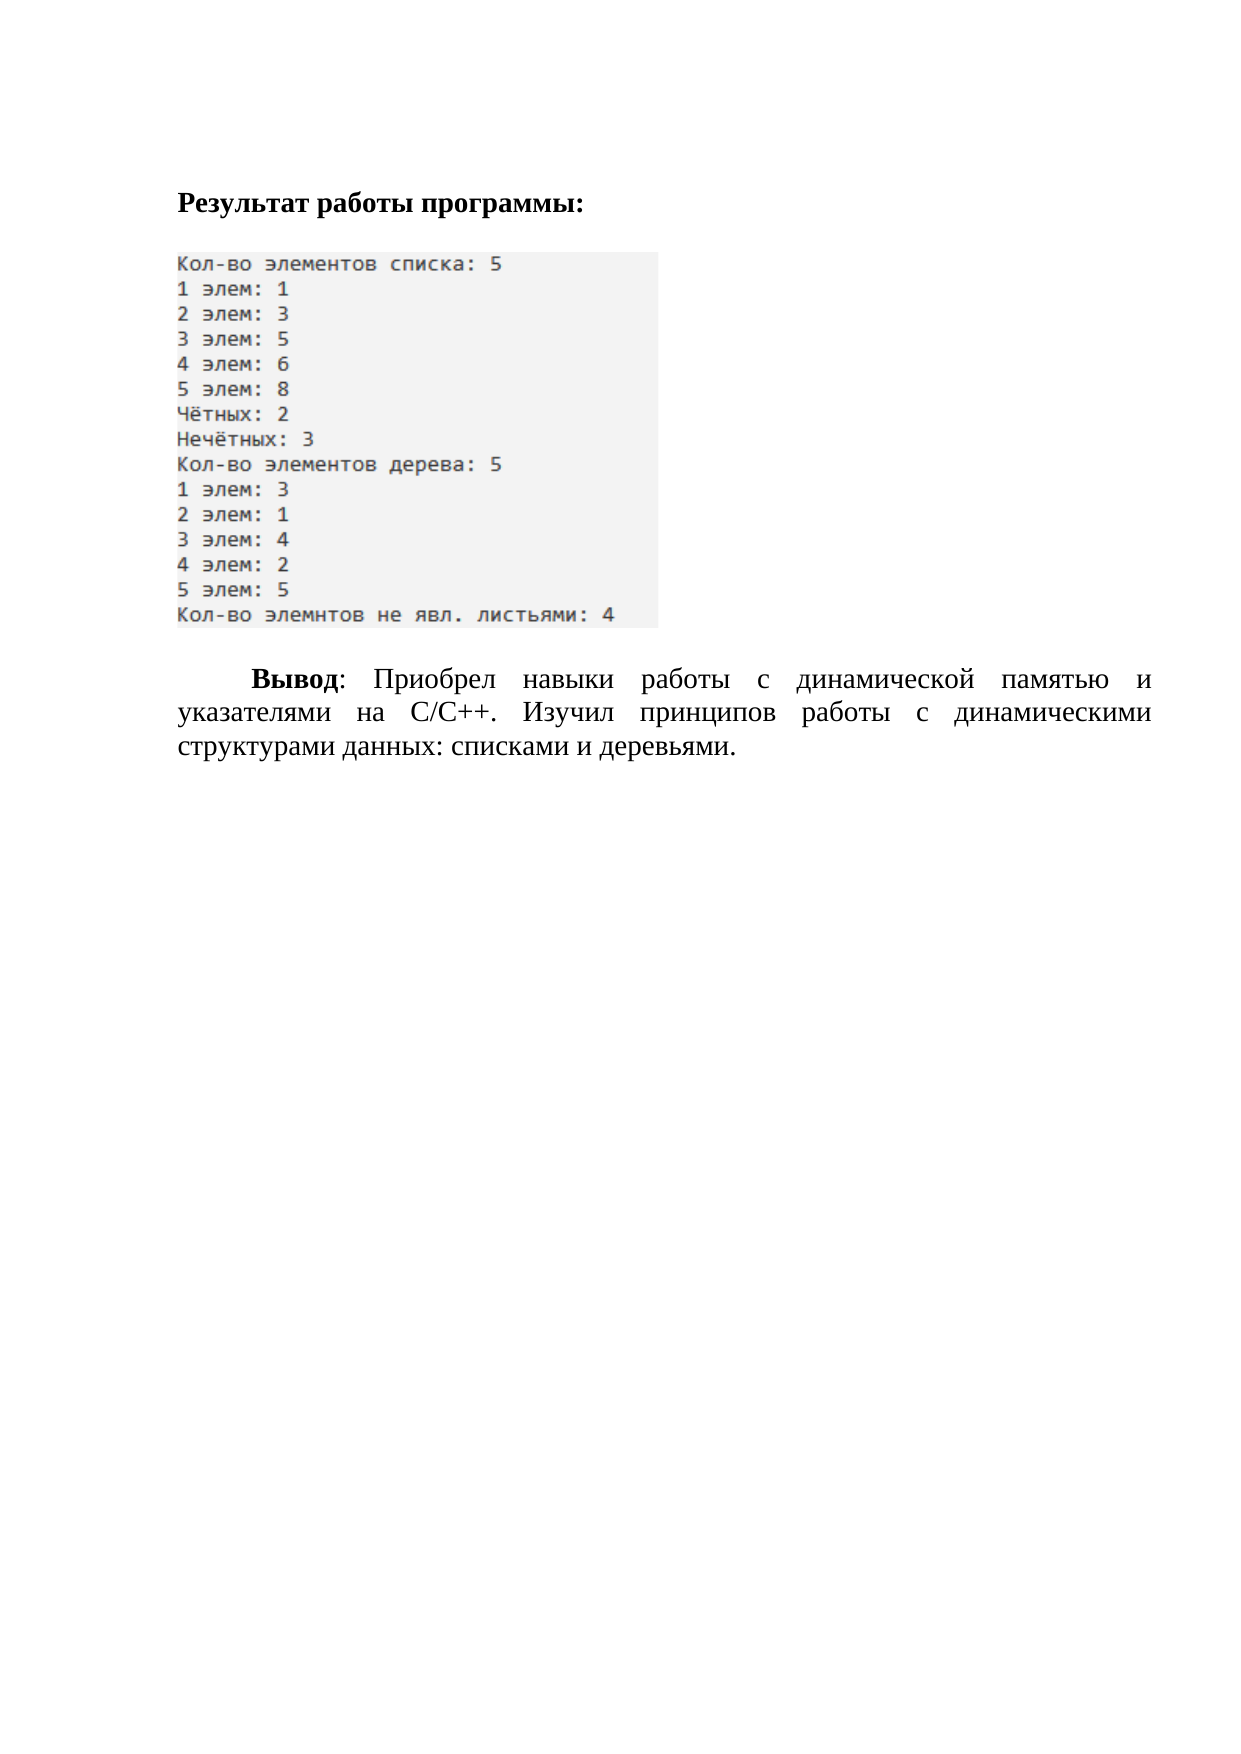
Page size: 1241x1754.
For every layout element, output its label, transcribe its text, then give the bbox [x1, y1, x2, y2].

text Вывод: Приобрел навыки работы с динамической памятью и указателями на С/C++. Изучил принципов работы с динамическими структурами данных: списками и деревьями. [177, 661, 1152, 761]
picture [177, 252, 659, 628]
text Результат работы программы: [177, 185, 1152, 219]
